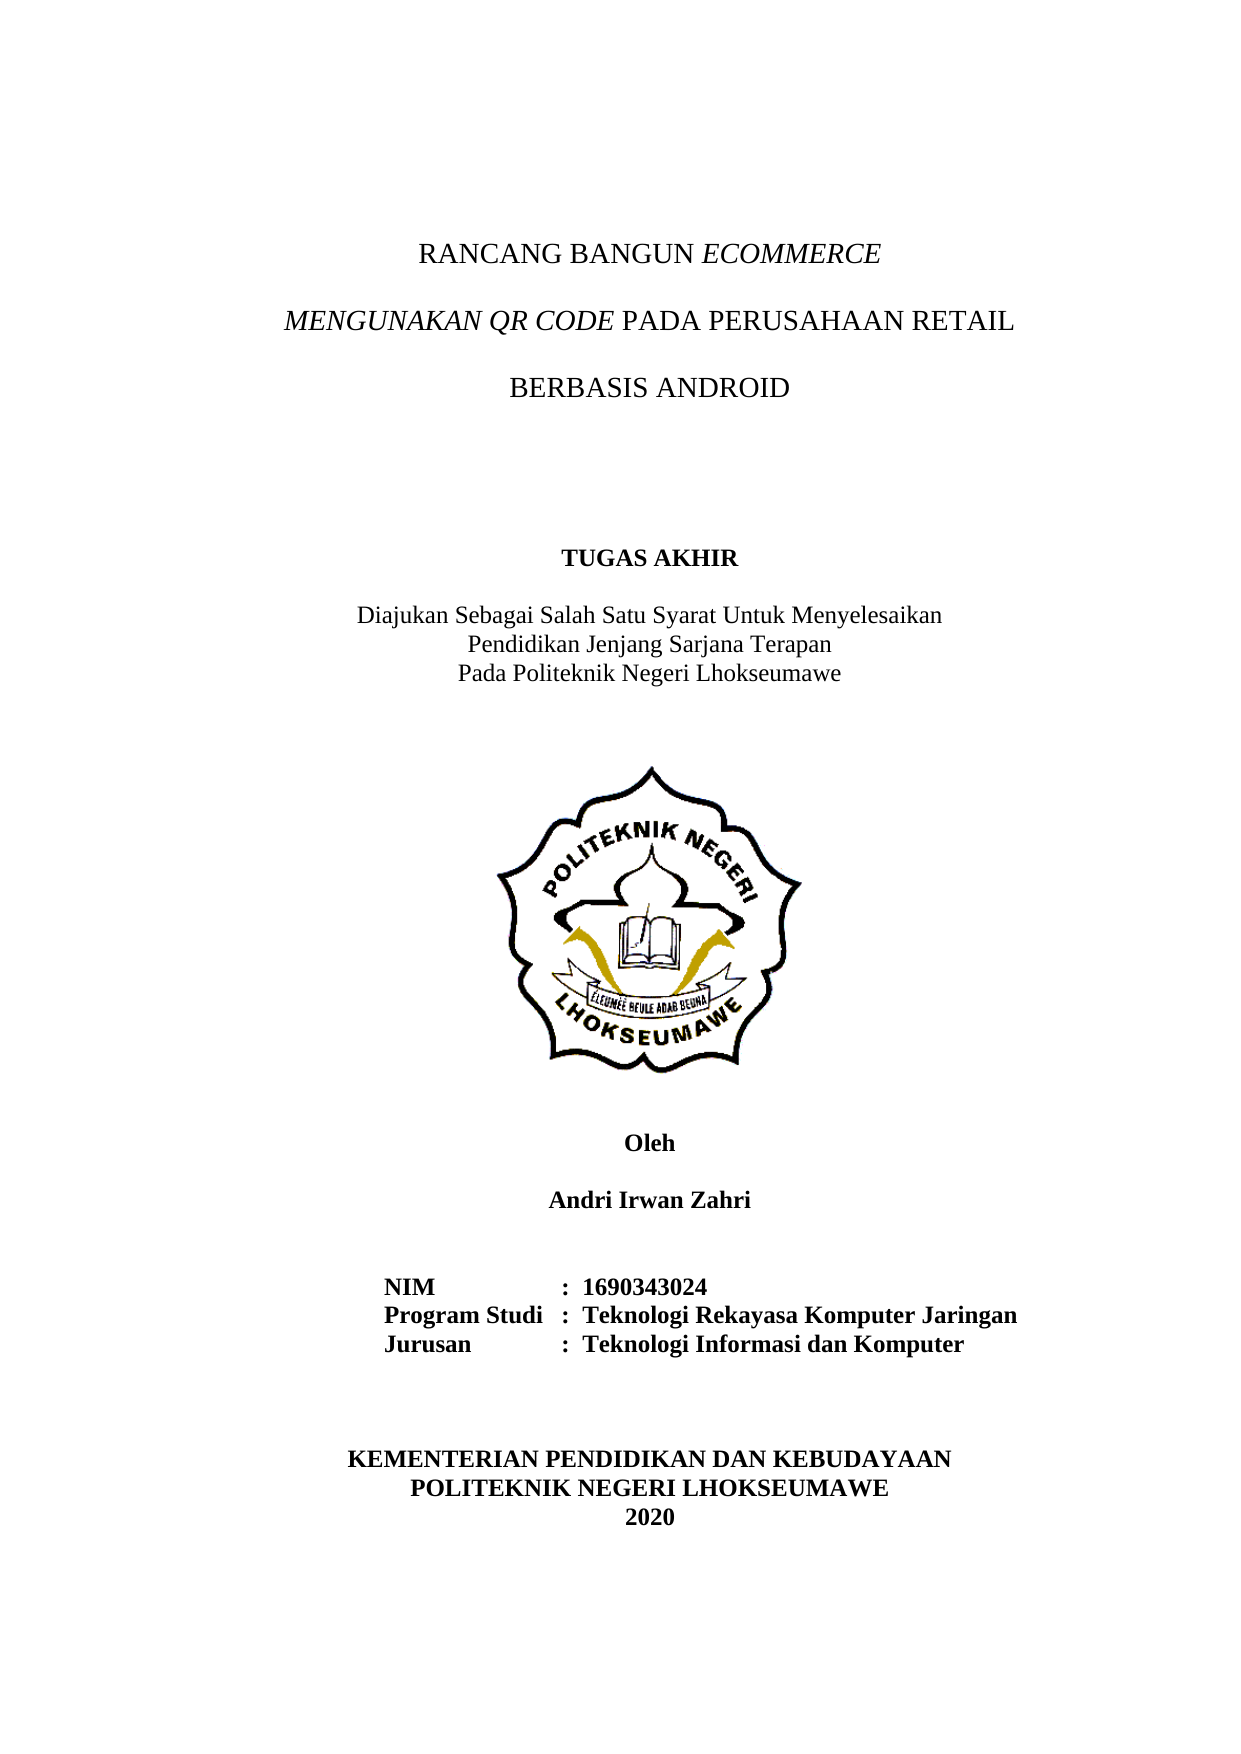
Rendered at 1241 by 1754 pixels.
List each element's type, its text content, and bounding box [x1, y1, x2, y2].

text Andri Irwan Zahri [236, 1185, 1063, 1214]
text KEMENTERIAN PENDIDIKAN DAN KEBUDAYAAN [236, 1444, 1063, 1473]
text Diajukan Sebagai Salah Satu Syarat Untuk Menyelesaikan [236, 600, 1063, 629]
text POLITEKNIK NEGERI LHOKSEUMAWE [236, 1473, 1063, 1502]
picture [493, 763, 806, 1076]
text TUGAS AKHIR [236, 543, 1063, 572]
text Oleh [236, 1128, 1063, 1157]
text Pada Politeknik Negeri Lhokseumawe [236, 658, 1063, 687]
text Jurusan : Teknologi Informasi dan Komputer [384, 1329, 1063, 1358]
text RANCANG BANGUN ECOMMERCE [236, 236, 1063, 270]
text 2020 [236, 1502, 1063, 1530]
text Pendidikan Jenjang Sarjana Terapan [236, 629, 1063, 658]
text Program Studi : Teknologi Rekayasa Komputer Jaringan [384, 1300, 1063, 1329]
text MENGUNAKAN QR CODE PADA PERUSAHAAN RETAIL BERBASIS ANDROID [236, 303, 1063, 404]
text NIM : 1690343024 [384, 1272, 1063, 1300]
